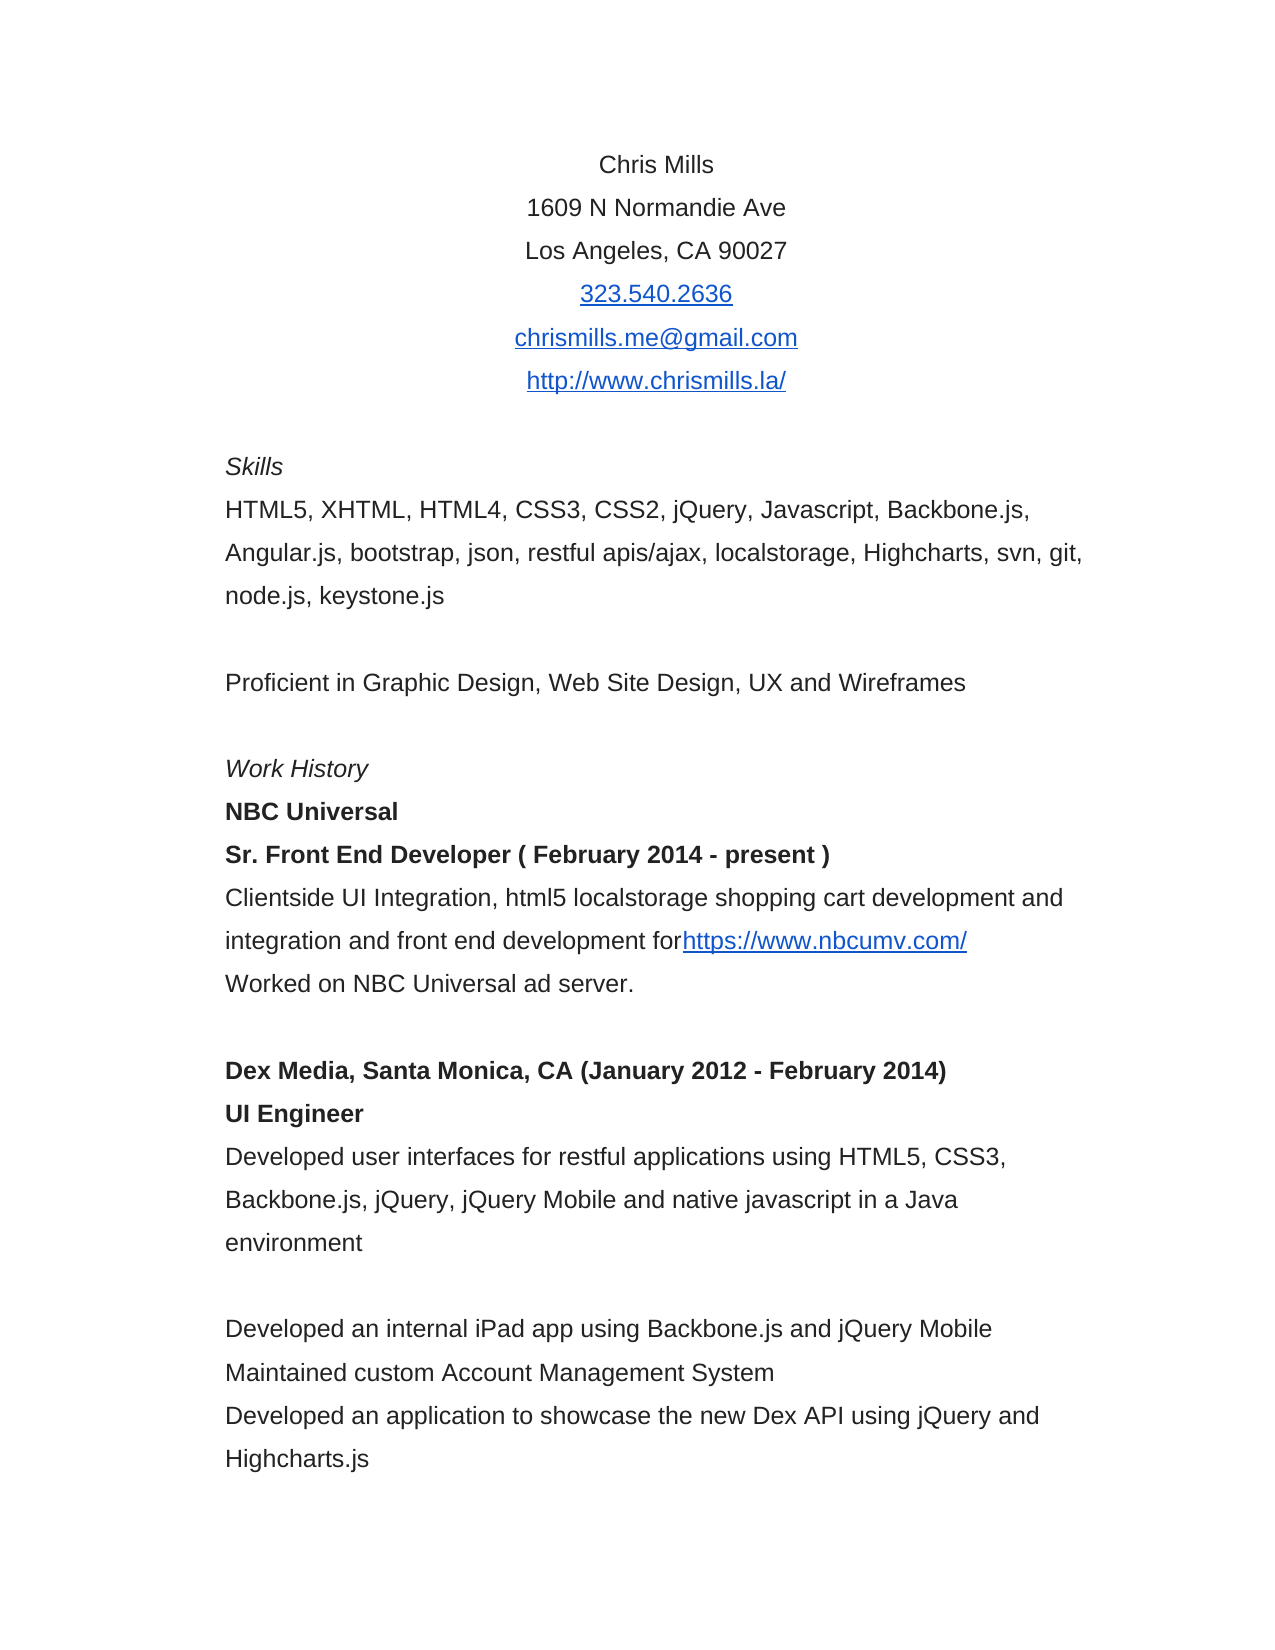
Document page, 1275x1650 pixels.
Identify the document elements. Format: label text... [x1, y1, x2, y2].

text http://www.chrismills.la/ [225, 366, 1087, 394]
text Chris Mills [225, 150, 1087, 179]
text Clientside UI Integration, html5 localstorage shopping cart development and integration and front end development forhttps://www.nbcumv.com/ [225, 883, 1087, 955]
text Developed user interfaces for restful applications using HTML5, CSS3, Backbone.js, jQuery, jQuery Mobile and native javascript in a Java environment [225, 1142, 1087, 1257]
text UI Engineer [225, 1099, 1087, 1127]
text 323.540.2636 [225, 279, 1087, 308]
text Dex Media, Santa Monica, CA (January 2012 - February 2014) [225, 1056, 1087, 1084]
text 1609 N Normandie Ave [225, 193, 1087, 222]
text chrismills.me@gmail.com [225, 322, 1087, 351]
text Developed an application to showcase the new Dex API using jQuery and Highcharts.js [225, 1401, 1087, 1472]
text NBC Universal [225, 797, 1087, 826]
text Sr. Front End Developer ( February 2014 - present ) [225, 840, 1087, 869]
text Maintained custom Account Management System [225, 1357, 1087, 1386]
text Los Angeles, CA 90027 [225, 236, 1087, 265]
text HTML5, XHTML, HTML4, CSS3, CSS2, jQuery, Javascript, Backbone.js, Angular.js, bootstrap, json, restful apis/ajax, localstorage, Highcharts, svn, git, node.js, keystone.js [225, 495, 1087, 610]
text Developed an internal iPad app using Backbone.js and jQuery Mobile [225, 1314, 1087, 1343]
text Proficient in Graphic Design, Web Site Design, UX and Wireframes [225, 667, 1087, 696]
text Worked on NBC Universal ad server. [225, 969, 1087, 998]
text Work History [225, 754, 1087, 782]
text Skills [225, 452, 1087, 481]
